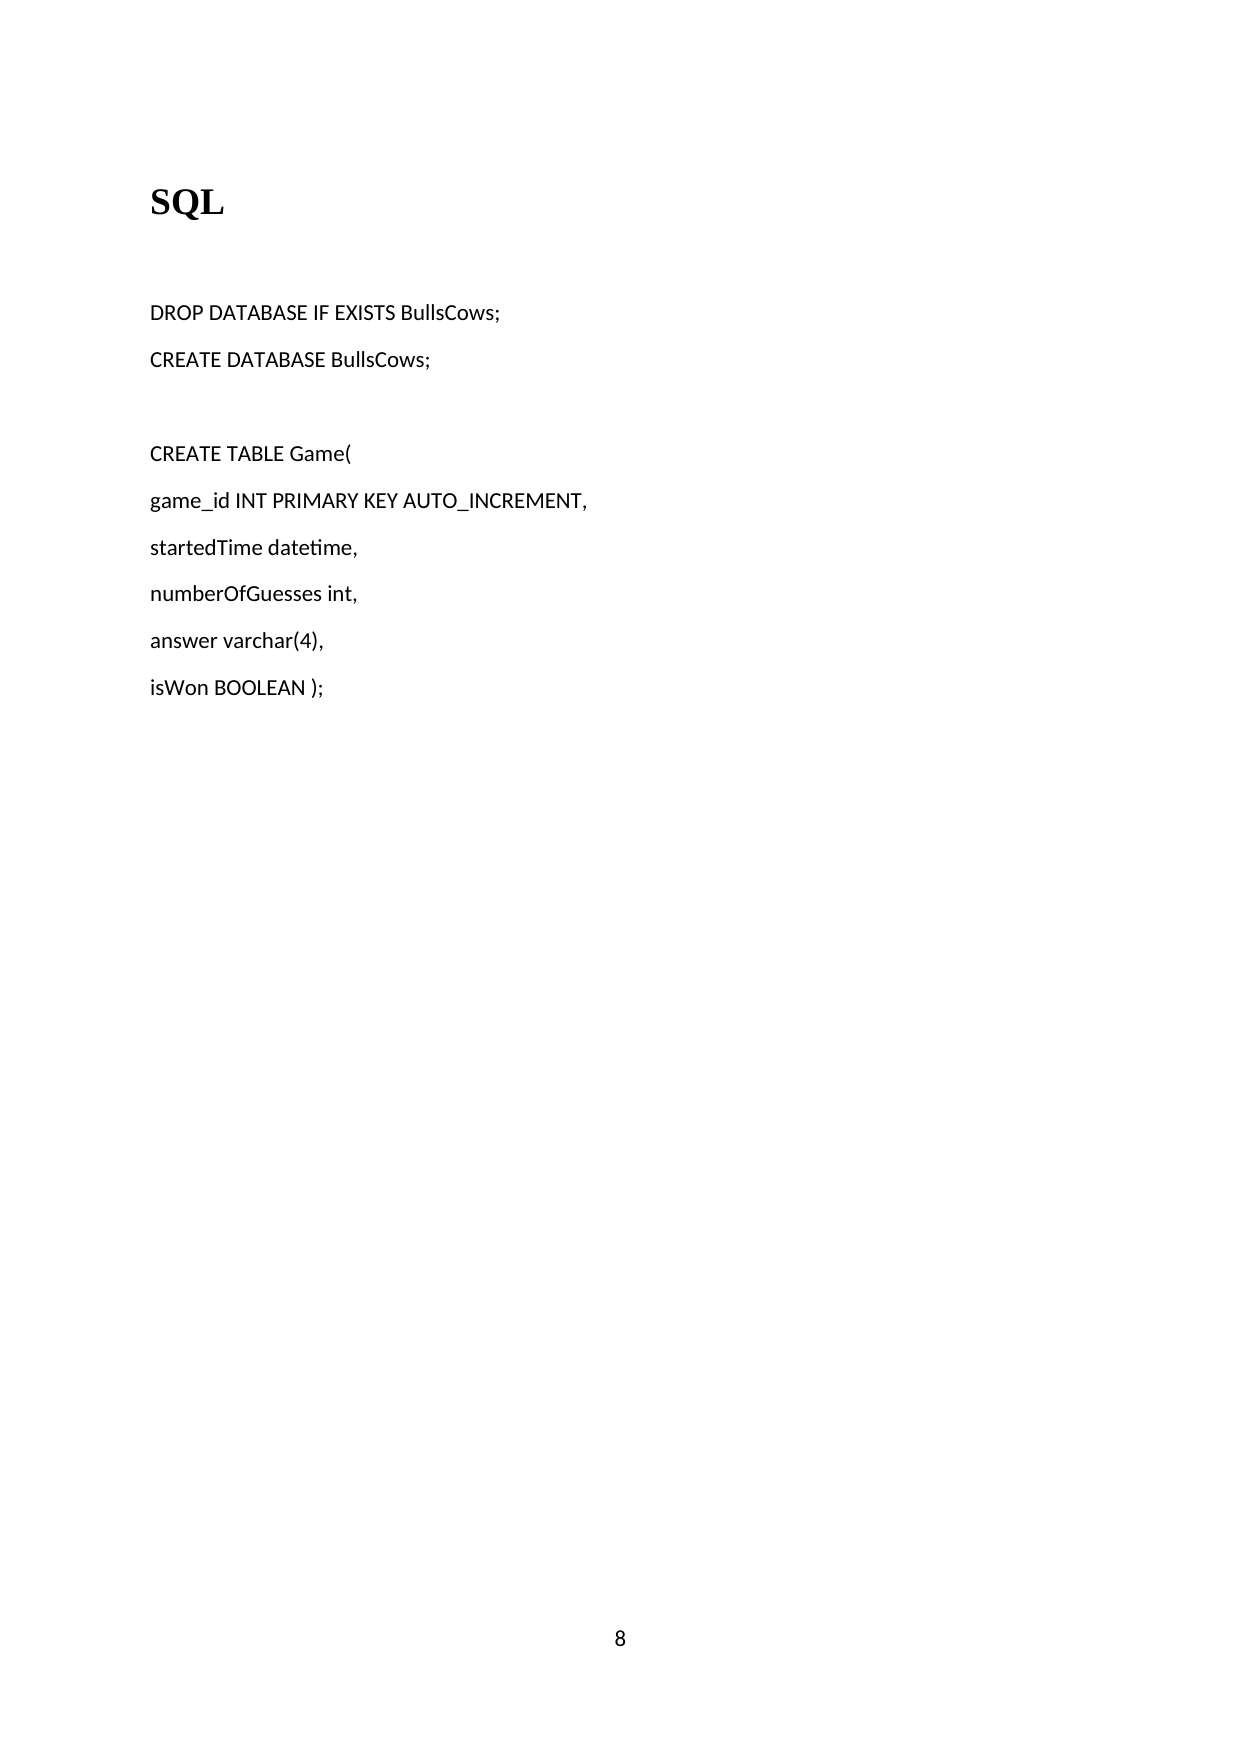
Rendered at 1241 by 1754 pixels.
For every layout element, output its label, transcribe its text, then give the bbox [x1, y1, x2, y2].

text game_id INT PRIMARY KEY AUTO_INCREMENT, [150, 486, 1090, 514]
text CREATE TABLE Game( [150, 439, 1090, 467]
text isWon BOOLEAN ); [150, 673, 1090, 701]
text CREATE DATABASE BullsCows; [150, 345, 1090, 373]
text startedTime datetime, [150, 533, 1090, 561]
text DROP DATABASE IF EXISTS BullsCows; [150, 298, 1090, 326]
text answer varchar(4), [150, 626, 1090, 654]
subtitle SQL [150, 179, 1090, 222]
text numberOfGuesses int, [150, 579, 1090, 608]
